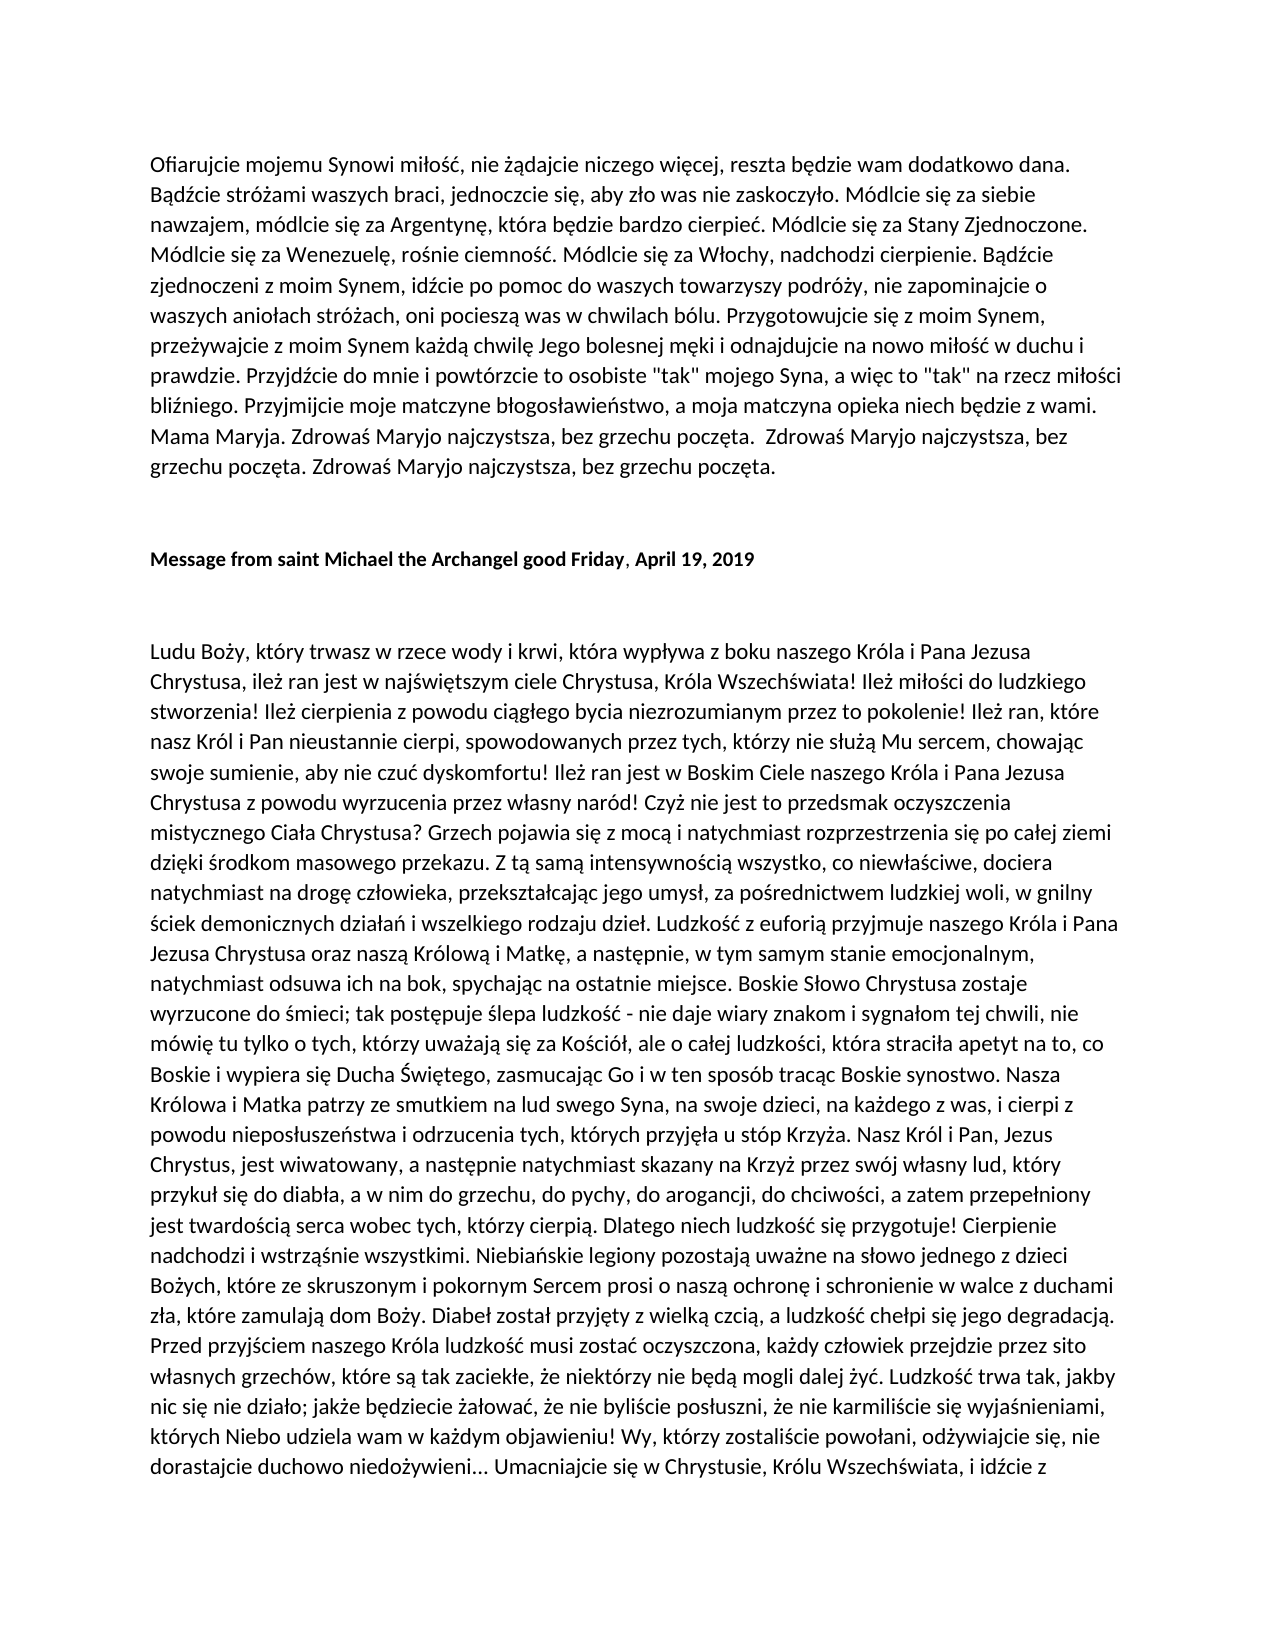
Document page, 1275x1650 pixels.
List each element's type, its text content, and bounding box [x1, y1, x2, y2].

text Message from saint Michael the Archangel good Friday, April 19, 2019 [150, 546, 1125, 571]
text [150, 150, 1125, 480]
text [150, 637, 1125, 1480]
